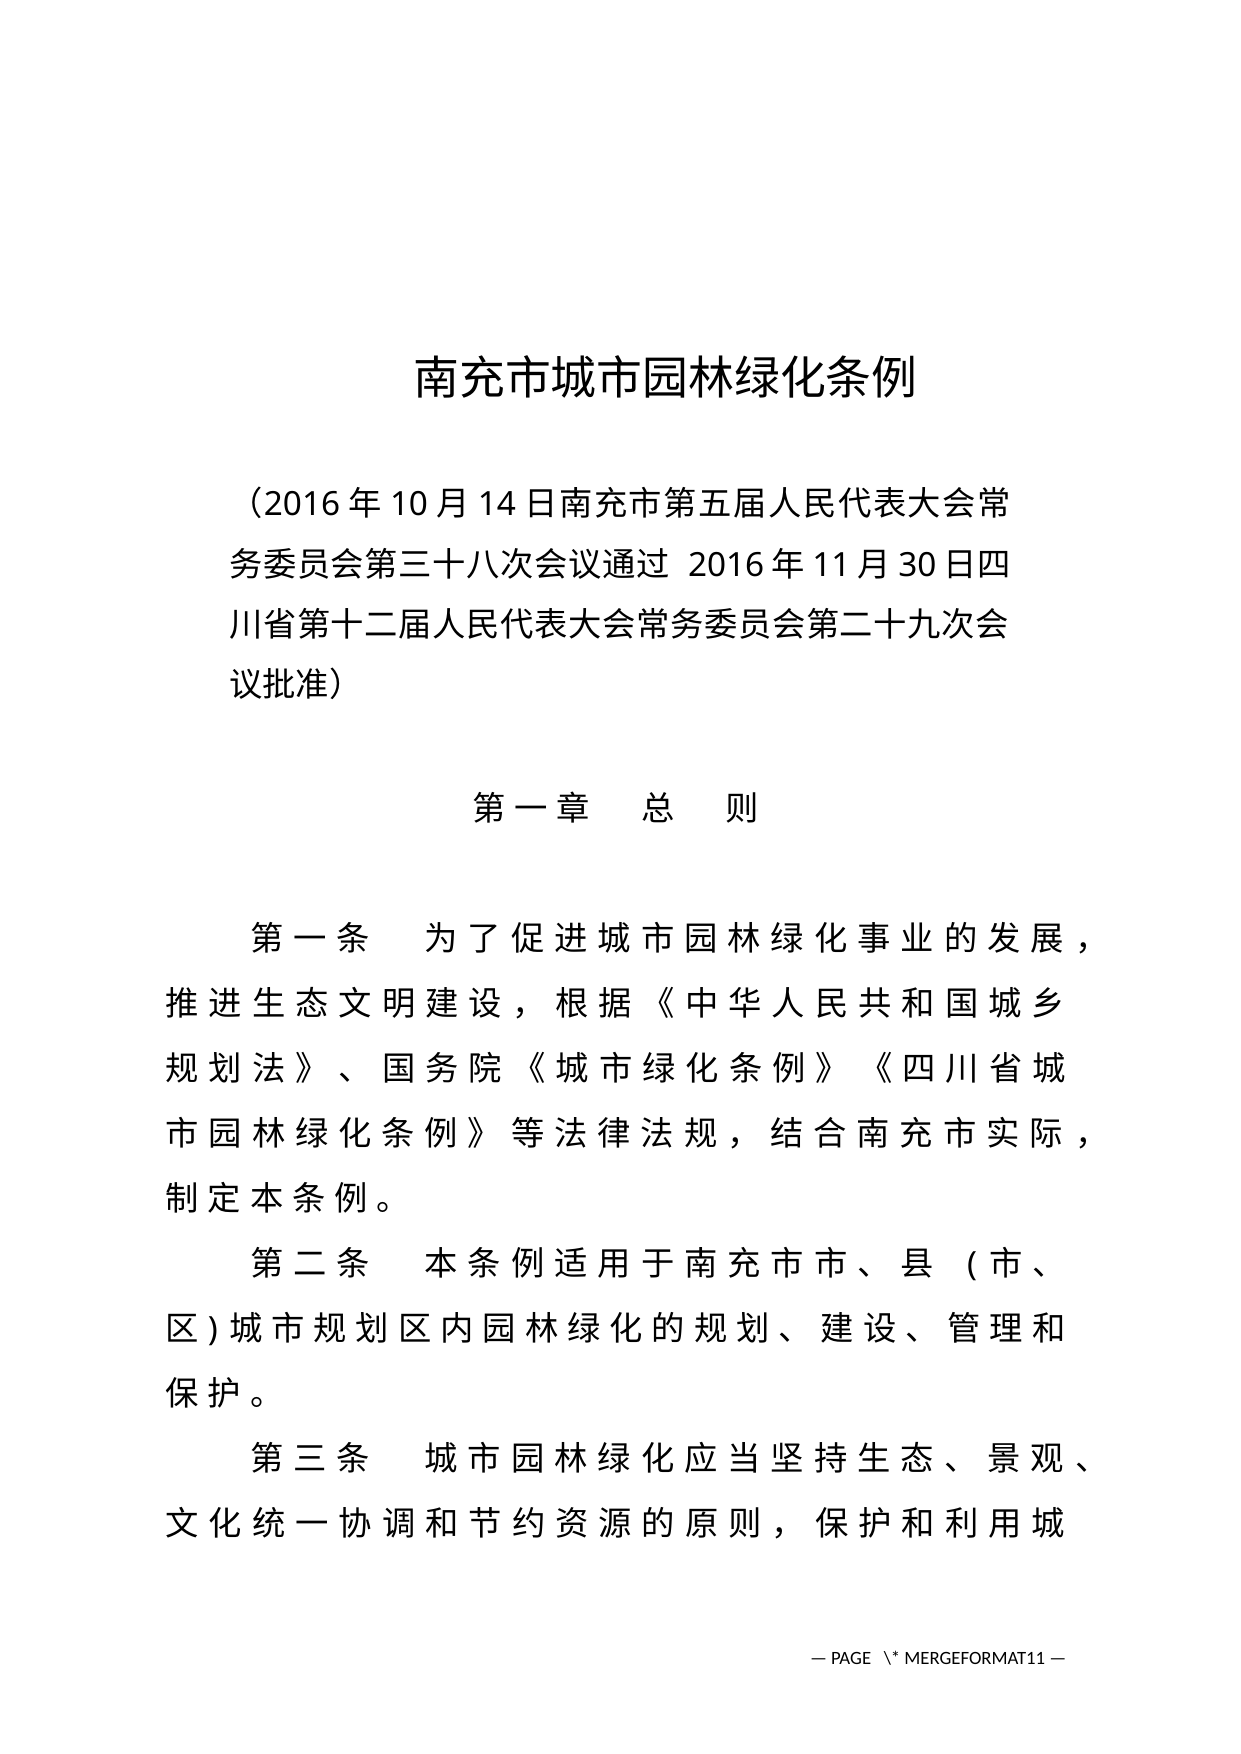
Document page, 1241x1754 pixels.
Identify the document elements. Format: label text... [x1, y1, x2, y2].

text 第一条 为了促进城市园林绿化事业的发展，推进生态文明建设，根据《中华人民共和国城乡规划法》、国务院《城市绿化条例》《四川省城市园林绿化条例》等法律法规，结合南充市实际，制定本条例。 [165, 904, 1075, 1229]
text 第一章 总 则 [165, 774, 1075, 839]
text （2016年10月14日南充市第五届人民代表大会常务委员会第三十八次会议通过 2016年11月30日四川省第十二届人民代表大会常务委员会第二十九次会议批准） [229, 467, 1011, 709]
text 南充市城市园林绿化条例 [165, 346, 1075, 407]
text 第二条 本条例适用于南充市市、县 (市、区)城市规划区内园林绿化的规划、建设、管理和保护。 [165, 1229, 1075, 1424]
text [165, 1424, 1075, 1554]
